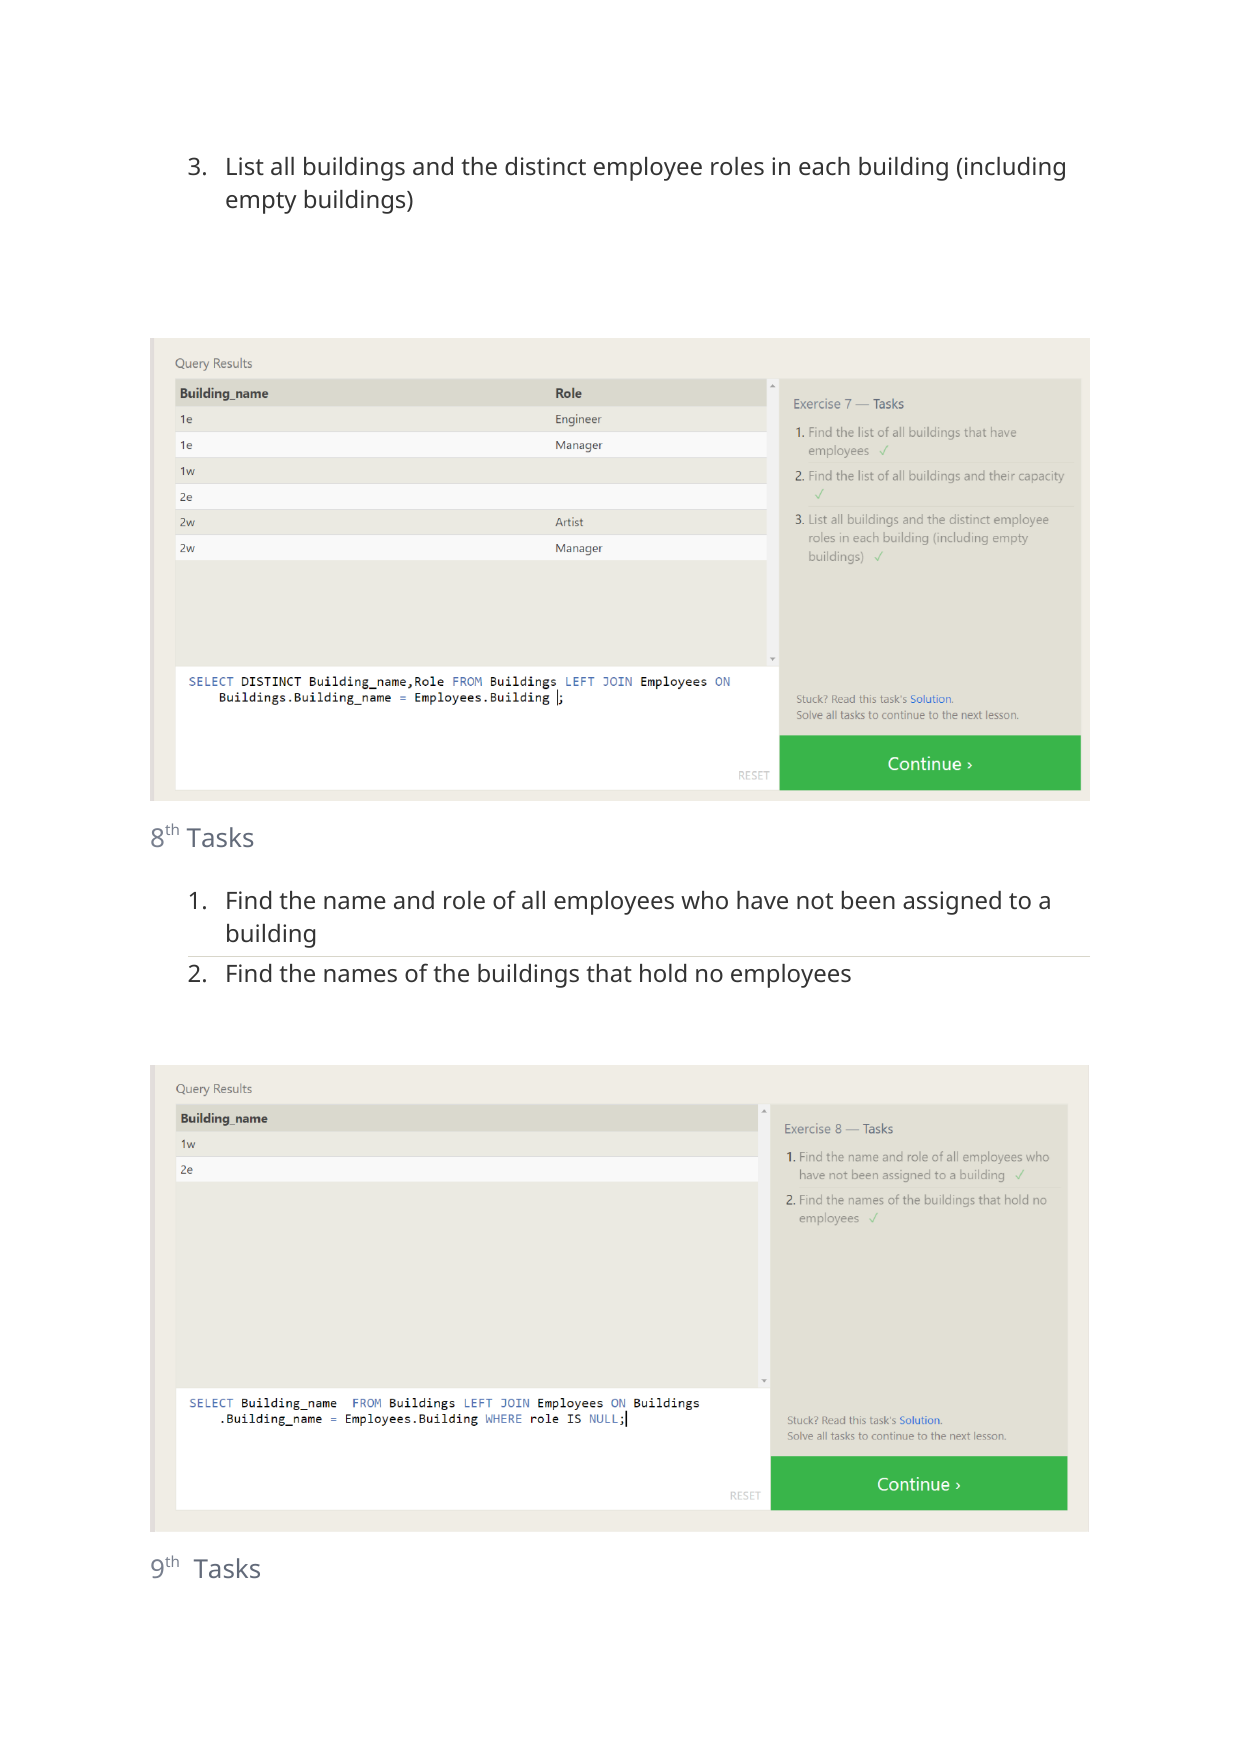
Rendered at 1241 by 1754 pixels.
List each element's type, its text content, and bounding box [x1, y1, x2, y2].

list Find the name and role of all employees who have not been assigned to a building [187, 884, 1090, 957]
text 9th Tasks [150, 1551, 1090, 1586]
picture [150, 338, 1090, 801]
list List all buildings and the distinct employee roles in each building (including empty buildings) [187, 150, 1090, 215]
text 8th Tasks [150, 819, 1090, 855]
picture [150, 1065, 1089, 1532]
list Find the names of the buildings that hold no employees [187, 957, 1090, 990]
